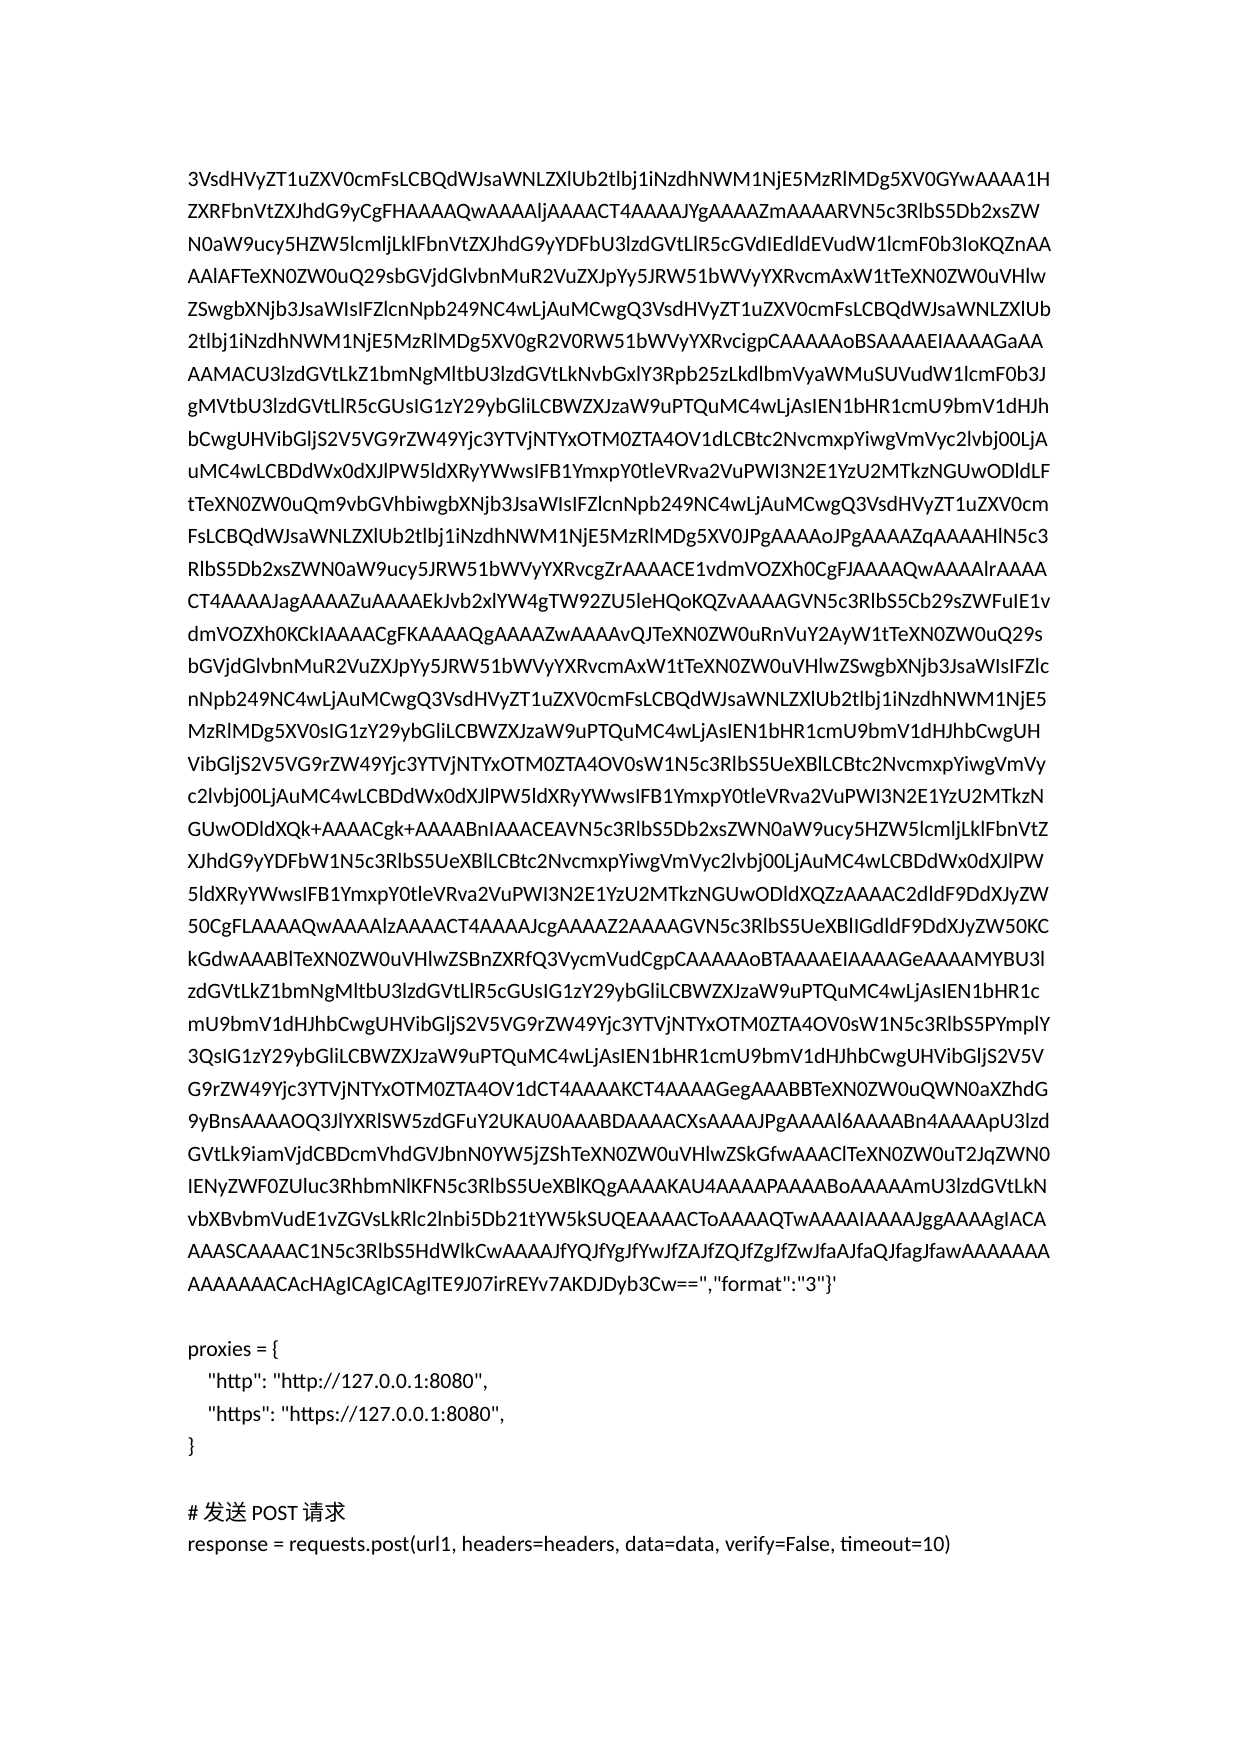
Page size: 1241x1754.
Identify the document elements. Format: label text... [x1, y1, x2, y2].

list proxies = { [187, 1332, 1053, 1364]
list "https": "https://127.0.0.1:8080", [187, 1397, 1053, 1429]
list # 发送POST请求 [187, 1494, 1053, 1527]
list response = requests.post(url1, headers=headers, data=data, verify=False, timeout=10) [187, 1527, 1053, 1559]
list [187, 162, 1053, 1299]
list } [187, 1429, 1053, 1462]
list "http": "http://127.0.0.1:8080", [187, 1364, 1053, 1397]
